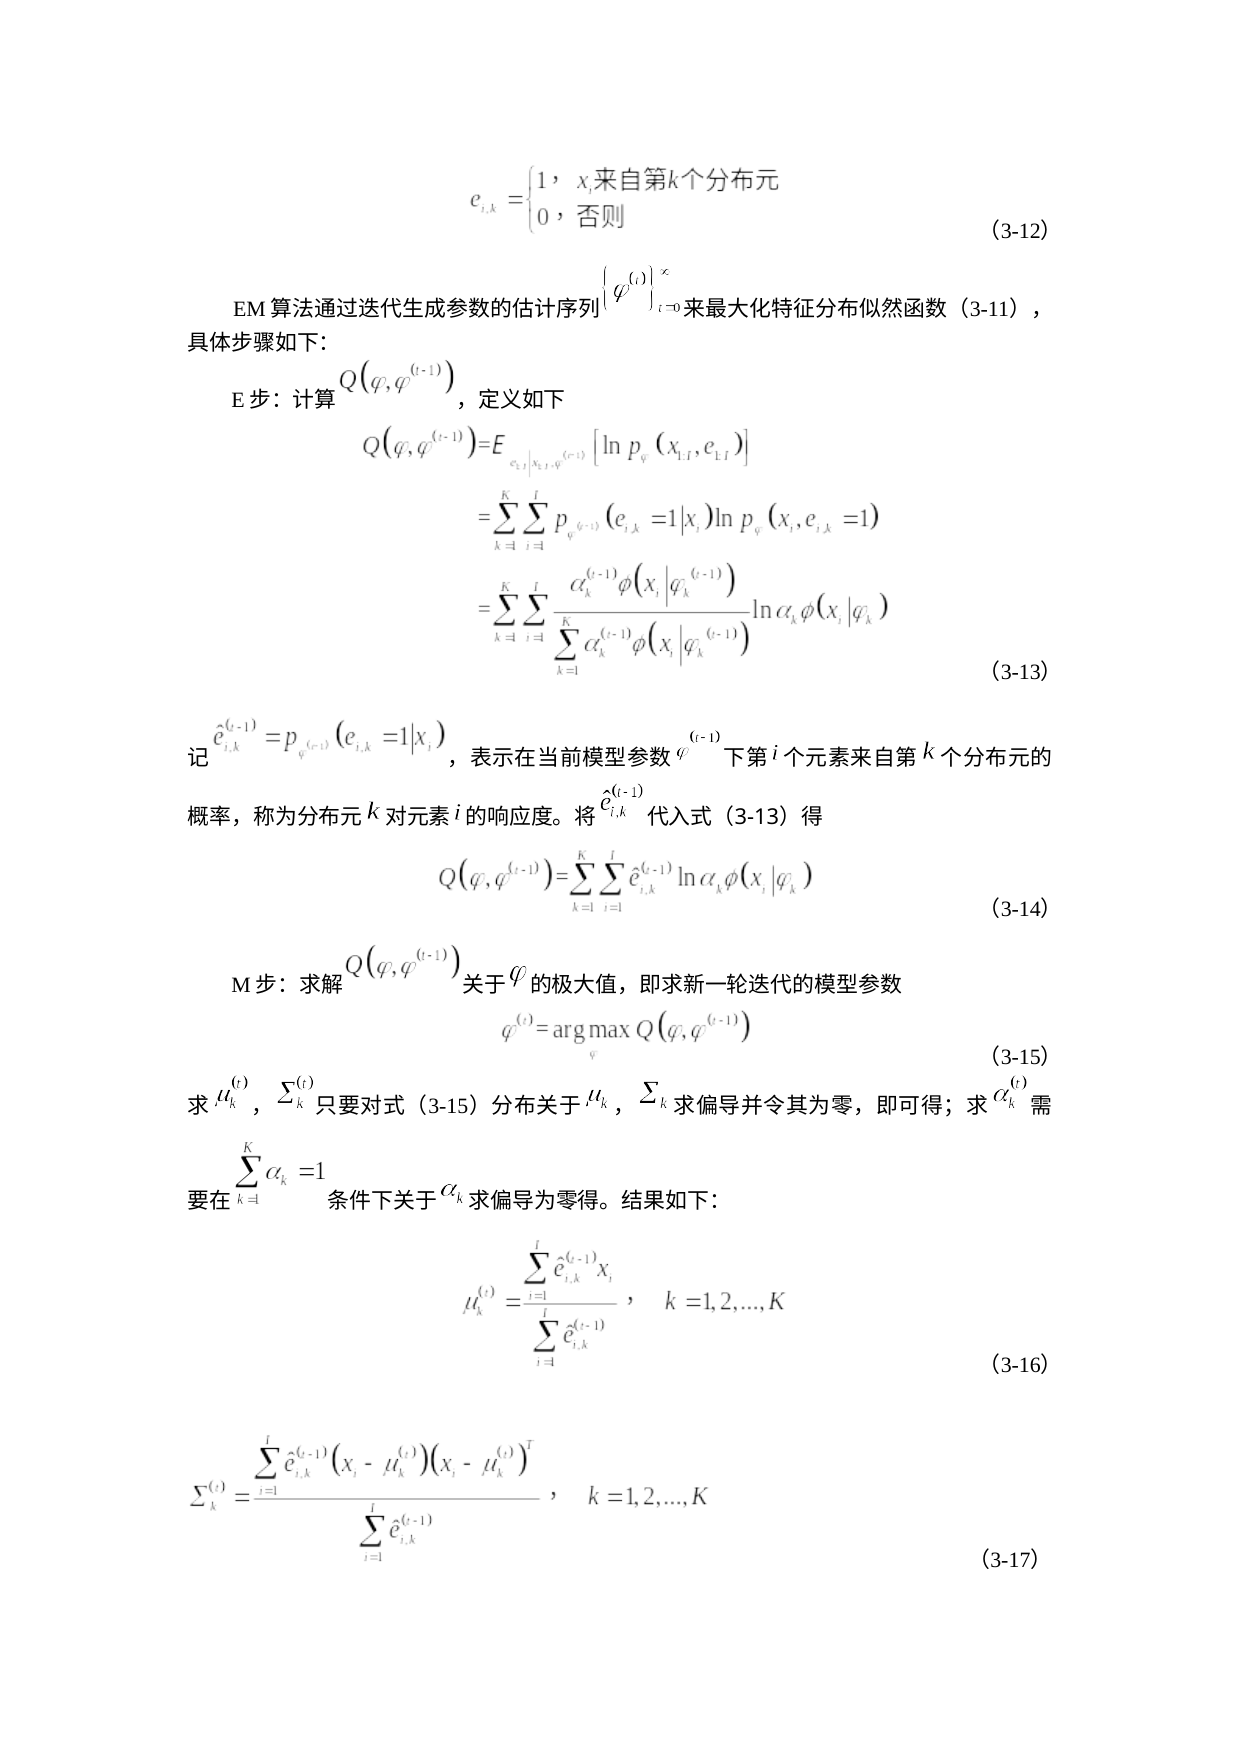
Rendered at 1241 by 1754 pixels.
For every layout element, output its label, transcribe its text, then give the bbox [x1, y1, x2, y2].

text （3-12） [187, 162, 1053, 259]
text （3-17） [187, 1397, 1053, 1592]
text 求，只要对式（3-15）分布关于，求偏导并令其为零，即可得；求需要在条件下关于求偏导为零得。结果如下： [187, 1072, 1053, 1234]
text M步：求解关于的极大值，即求新一轮迭代的模型参数 [187, 942, 1053, 1007]
text （3-13） [187, 422, 1053, 714]
text （3-14） [187, 844, 1053, 942]
text （3-15） [187, 1007, 1053, 1072]
text 记，表示在当前模型参数下第个元素来自第个分布元的概率，称为分布元对元素的响应度。将代入式（3-13）得 [187, 714, 1053, 844]
text （3-16） [187, 1234, 1053, 1397]
text E步：计算，定义如下 [187, 357, 1053, 422]
text EM算法通过迭代生成参数的估计序列来最大化特征分布似然函数（3-11），具体步骤如下： [187, 259, 1053, 357]
